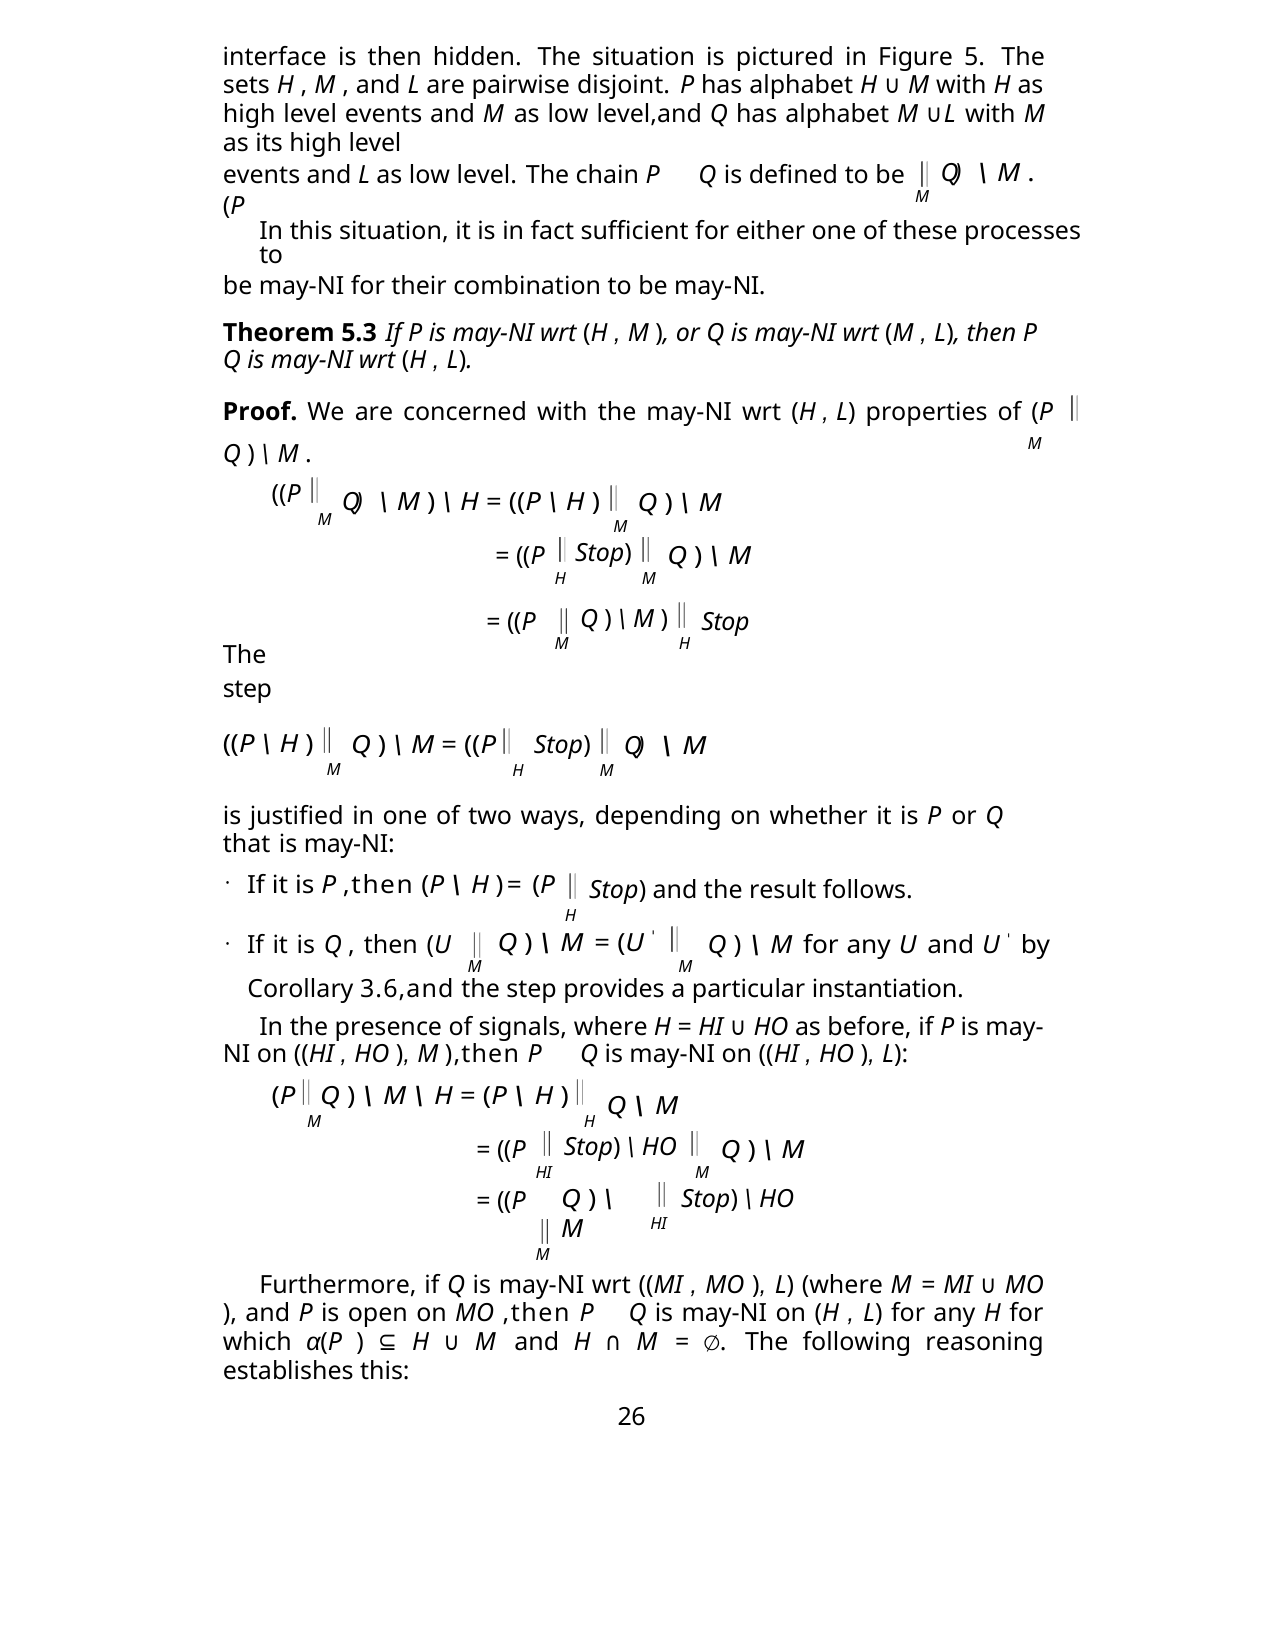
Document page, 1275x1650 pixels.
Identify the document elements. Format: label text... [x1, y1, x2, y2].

text Stop [701, 603, 1096, 637]
text In the presence of signals, where H = HI ∪ HO as before, if P is may-NI on ((HI , HO ), M ),then P Q is may-NI on ((HI , HO ), L): [223, 1012, 1045, 1070]
text interface is then hidden. The situation is pictured in Figure 5. The sets H , M , and L are pairwise disjoint. P has alphabet H ∪ M with H as high level events and M as low level,and Q has alphabet M ∪L with M as its high level [222, 43, 1045, 158]
picture [302, 1079, 310, 1105]
text HI M [535, 1162, 711, 1182]
text HI [650, 1213, 1096, 1234]
picture [658, 1182, 665, 1207]
text is justified in one of two ways, depending on whether it is P or Q that is may-NI: [223, 802, 1045, 859]
picture [601, 728, 608, 754]
text Theorem 5.3 If P is may-NI wrt (H , M ), or Q is may-NI wrt (M , L), then P Q is may-NI wrt (H , L). [223, 318, 1045, 376]
text = ((P [179, 1131, 526, 1165]
text Proof. We are concerned with the may-NI wrt (H , L) properties of (P [222, 392, 1096, 428]
picture [610, 485, 617, 511]
text (P Q ) \ M \ H = (P \ H ) [271, 1079, 597, 1111]
text = ((P [486, 603, 545, 637]
text Q ) \ M = ((P [351, 728, 524, 760]
text ((P \ H ) [223, 727, 341, 759]
text M M [467, 958, 694, 976]
picture [311, 477, 318, 503]
picture [921, 161, 928, 187]
picture [569, 873, 576, 899]
text M [179, 509, 332, 529]
text Q ) \ M = (U ' [497, 926, 694, 958]
picture [1071, 395, 1078, 421]
picture [678, 602, 685, 628]
text M H [307, 1111, 597, 1131]
picture [576, 1079, 583, 1105]
text H [346, 760, 524, 781]
text Q ) \ M [720, 1131, 1096, 1165]
text In this situation, it is in fact sufficient for either one of these processes to [259, 221, 1096, 268]
text Stop) [559, 537, 658, 568]
text H [564, 905, 1096, 926]
list \ M [623, 728, 1096, 762]
text Q ) \ M [667, 537, 1096, 571]
text Stop) [533, 728, 614, 760]
text Q ) \ M for any U and U ' by [707, 926, 1096, 961]
text M [336, 517, 628, 537]
text M [535, 1244, 639, 1264]
list If it is Q , then (U [225, 926, 452, 961]
text Q ) \ M . [223, 435, 332, 469]
text M [528, 760, 614, 781]
text The step [223, 637, 320, 705]
text = ((P [179, 537, 545, 571]
picture [559, 537, 566, 562]
text M [632, 435, 1042, 453]
text M H [554, 633, 692, 654]
text Q \ M [606, 1087, 1096, 1122]
picture [323, 727, 330, 753]
text Q ) \ M [637, 485, 1096, 519]
picture [473, 932, 481, 958]
text Q ) \ M [561, 1182, 639, 1244]
text ((P [271, 477, 332, 509]
picture [642, 537, 649, 562]
text Q ) \ M ) [580, 603, 692, 633]
text Furthermore, if Q is may-NI wrt ((MI , MO ), L) (where M = MI ∪ MO ), and P is open on MO ,then P Q is may-NI on (H , L) for any H for which α(P ) ⊆ H ∪ M and H ∩ M = ∅. The following reasoning establishes this: [223, 1271, 1045, 1386]
list \ M . [940, 158, 1096, 187]
text = ((P [179, 1182, 526, 1216]
text Stop) \ HO [544, 1131, 711, 1162]
list \ M ) \ H = ((P \ H ) [342, 484, 628, 517]
picture [560, 608, 567, 634]
picture [541, 1219, 548, 1244]
text Stop) and the result follows. [569, 873, 1096, 905]
text Corollary 3.6,and the step provides a particular instantiation. [247, 976, 1096, 1002]
list If it is P ,then (P \ H )= (P [225, 866, 555, 900]
picture [543, 1131, 550, 1156]
text H M [554, 568, 658, 588]
text M [179, 759, 341, 780]
picture [503, 728, 510, 754]
picture [671, 926, 678, 952]
text be may-NI for their combination to be may-NI. [223, 268, 1096, 301]
text Stop) \ HO [658, 1182, 1096, 1213]
text events and L as low level. The chain P Q is defined to be (P [223, 158, 905, 221]
picture [691, 1131, 698, 1156]
text M [915, 187, 1096, 207]
